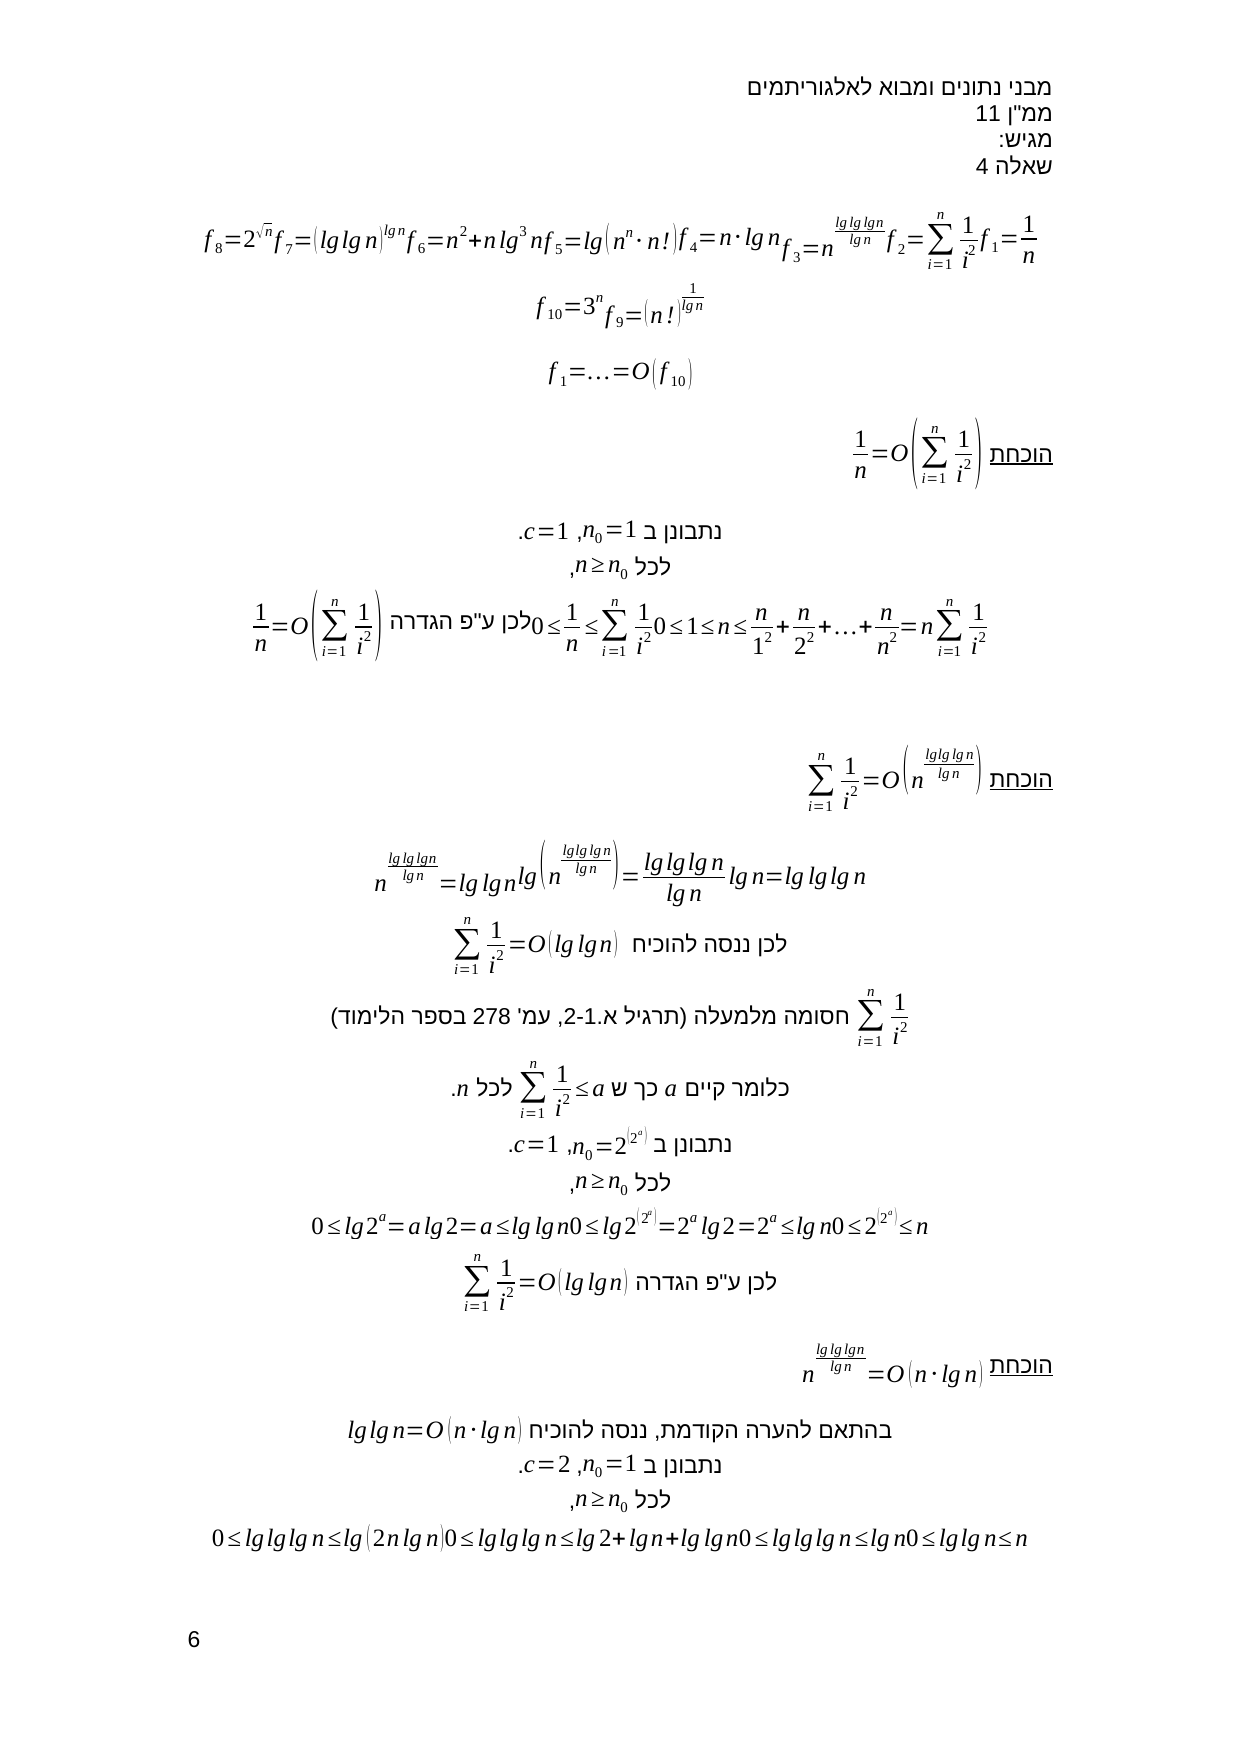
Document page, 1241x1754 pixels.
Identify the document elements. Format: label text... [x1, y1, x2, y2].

text הוכחת [187, 744, 1053, 815]
text שאלה 4 [187, 153, 1053, 179]
text הוכחת [187, 416, 1053, 491]
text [187, 1415, 1053, 1557]
text לכן ננסה להוכיח חסומה מלמעלה (תרגיל א.2-1, עמ' 278 בספר הלימוד) כלומר קיים כך ש לכל . נתבונן ב , . לכל , לכן ע"פ הגדרה [187, 839, 1053, 1316]
text הוכחת [187, 1341, 1053, 1390]
text נתבונן ב , . לכל , לכן ע"פ הגדרה [187, 516, 1053, 666]
